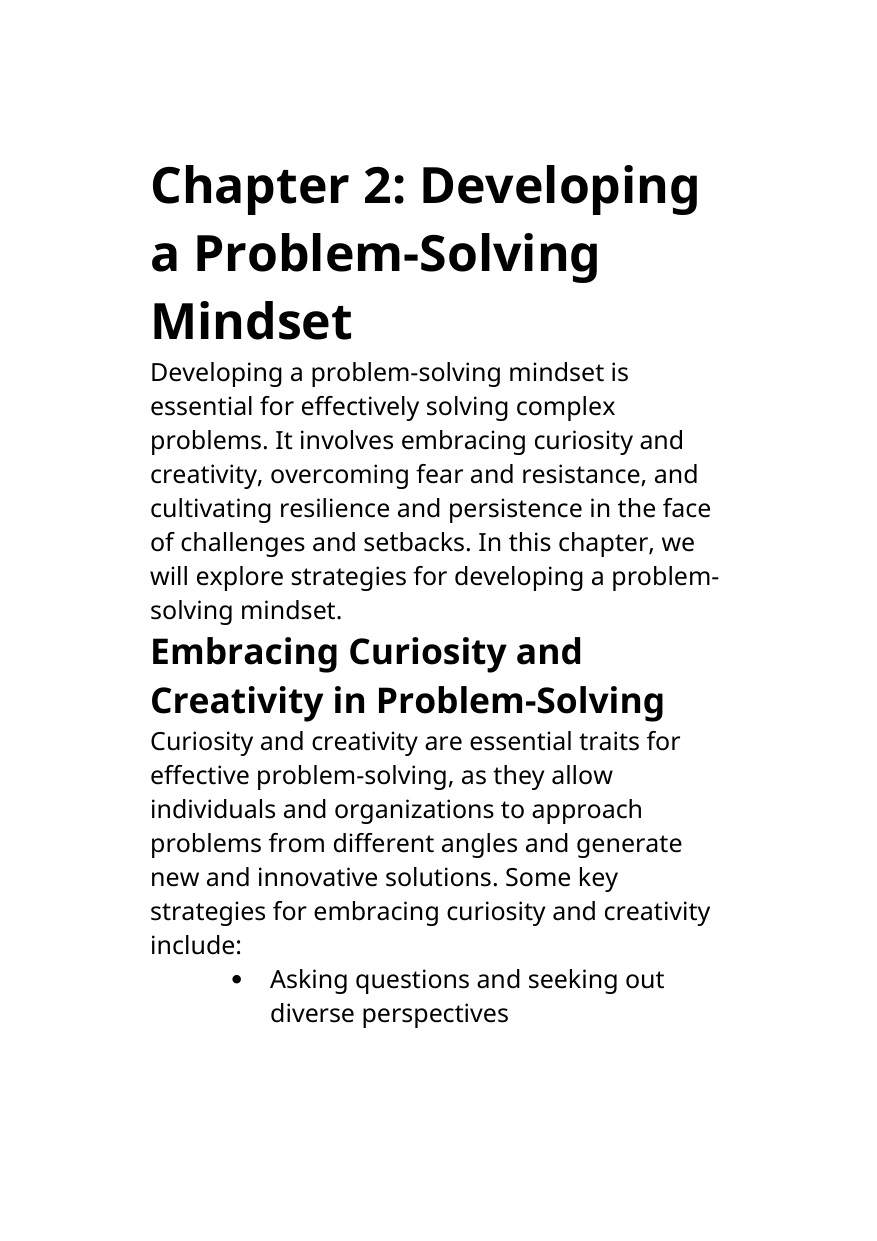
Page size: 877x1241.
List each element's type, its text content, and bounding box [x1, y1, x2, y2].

subtitle Chapter 2: Developing a Problem-Solving Mindset [150, 150, 727, 354]
subtitle Embracing Curiosity and Creativity in Problem-Solving [150, 627, 727, 723]
text Developing a problem-solving mindset is essential for effectively solving complex problems. It involves embracing curiosity and creativity, overcoming fear and resistance, and cultivating resilience and persistence in the face of challenges and setbacks. In this chapter, we will explore strategies for developing a problem-solving mindset. [150, 354, 727, 627]
text Curiosity and creativity are essential traits for effective problem-solving, as they allow individuals and organizations to approach problems from different angles and generate new and innovative solutions. Some key strategies for embracing curiosity and creativity include: [150, 723, 727, 962]
list Asking questions and seeking out diverse perspectives [232, 962, 727, 1030]
